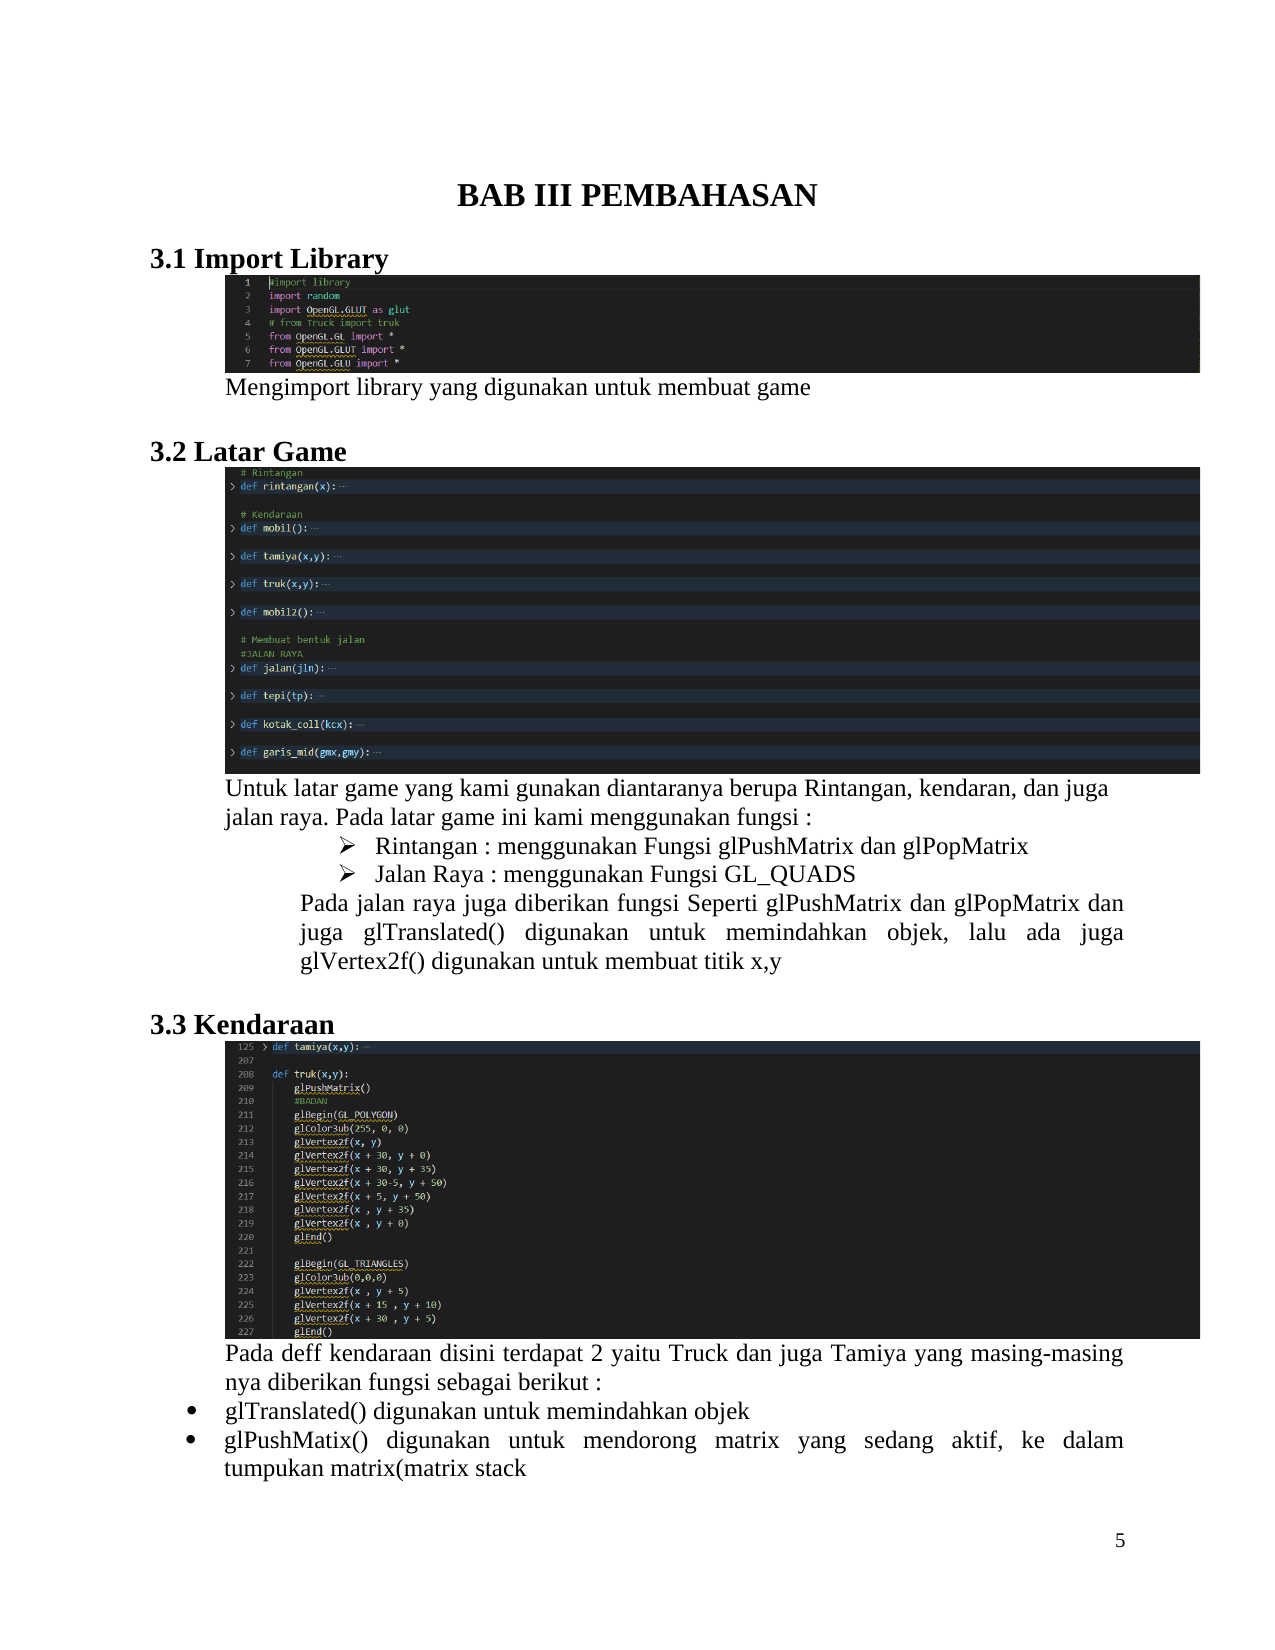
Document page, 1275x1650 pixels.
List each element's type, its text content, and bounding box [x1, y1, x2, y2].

subtitle 3.3 Kendaraan [150, 1007, 1125, 1041]
list Jalan Raya : menggunakan Fungsi GL_QUADS [337, 859, 1125, 888]
picture [225, 467, 1200, 774]
list glTranslated() digunakan untuk memindahkan objek [187, 1396, 1125, 1425]
subtitle 3.1 Import Library [150, 242, 1125, 275]
text Pada deff kendaraan disini terdapat 2 yaitu Truck dan juga Tamiya yang masing-masing nya diberikan fungsi sebagai berikut : [225, 1339, 1125, 1396]
list glPushMatix() digunakan untuk mendorong matrix yang sedang aktif, ke dalam tumpukan matrix(matrix stack [186, 1425, 1125, 1482]
list Rintangan : menggunakan Fungsi glPushMatrix dan glPopMatrix [337, 831, 1125, 859]
text Untuk latar game yang kami gunakan diantaranya berupa Rintangan, kendaran, dan juga jalan raya. Pada latar game ini kami menggunakan fungsi : [225, 774, 1125, 831]
picture [225, 1041, 1200, 1339]
picture [225, 275, 1200, 373]
subtitle BAB III PEMBAHASAN [150, 175, 1125, 213]
list Pada jalan raya juga diberikan fungsi Seperti glPushMatrix dan glPopMatrix dan juga glTranslated() digunakan untuk memindahkan objek, lalu ada juga glVertex2f() digunakan untuk membuat titik x,y [300, 888, 1125, 974]
text Mengimport library yang digunakan untuk membuat game [187, 372, 1125, 401]
subtitle 3.2 Latar Game [150, 434, 1125, 467]
